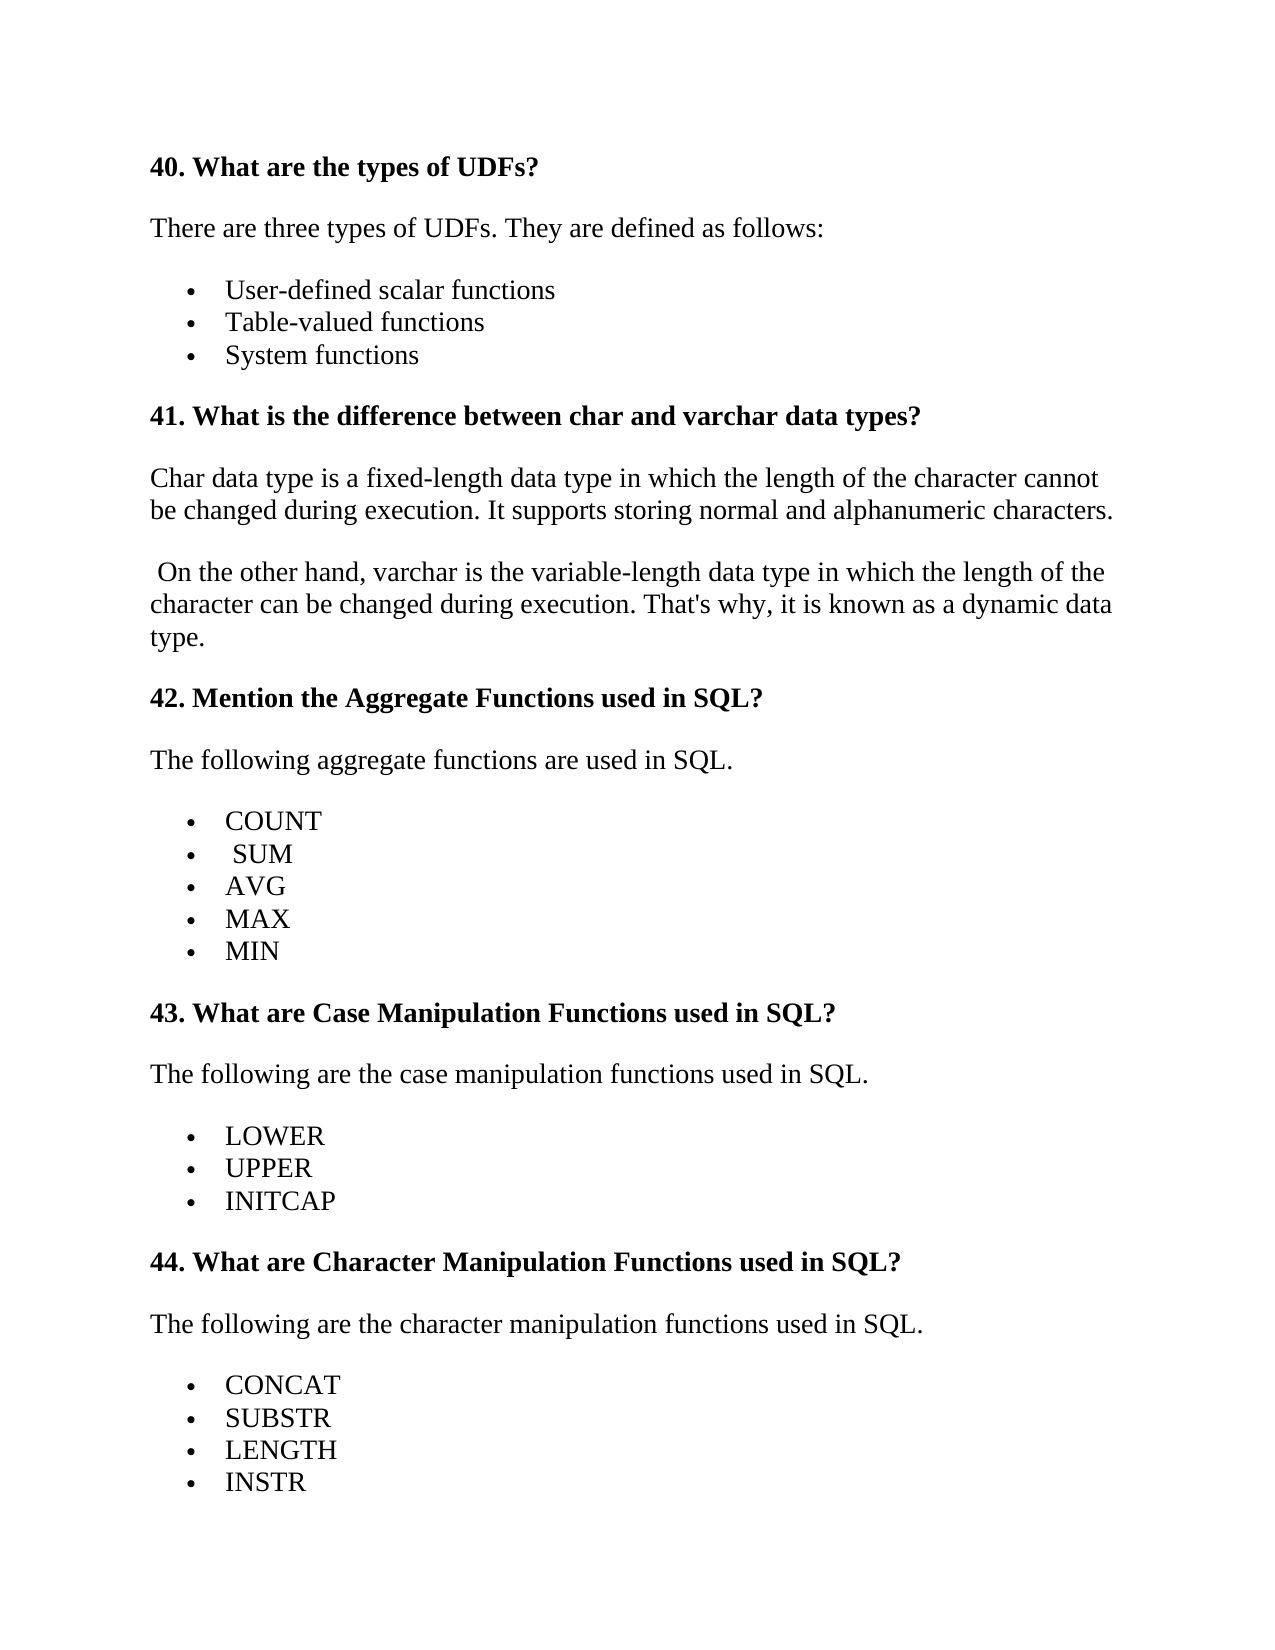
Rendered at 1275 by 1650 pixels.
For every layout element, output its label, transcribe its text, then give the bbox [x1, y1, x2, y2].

list Table-valued functions [187, 306, 1125, 338]
subtitle 40. What are the types of UDFs? [150, 150, 1125, 182]
list COUNT [187, 804, 1125, 837]
list MAX [187, 902, 1125, 934]
list MIN [187, 934, 1125, 966]
list INSTR [187, 1465, 1125, 1498]
subtitle 42. Mention the Aggregate Functions used in SQL? [150, 681, 1125, 714]
list SUBSTR [187, 1401, 1125, 1433]
subtitle 43. What are Case Manipulation Functions used in SQL? [150, 996, 1125, 1028]
text The following are the character manipulation functions used in SQL. [150, 1307, 1125, 1339]
list CONCAT [187, 1368, 1125, 1401]
list UPPER [187, 1151, 1125, 1183]
text The following are the case manipulation functions used in SQL. [150, 1057, 1125, 1089]
list System functions [187, 338, 1125, 370]
list SUM [187, 837, 1125, 869]
list User-defined scalar functions [187, 273, 1125, 306]
text On the other hand, varchar is the variable-length data type in which the length of the character can be changed during execution. That's why, it is known as a dynamic data type. [150, 555, 1125, 652]
text Char data type is a fixed-length data type in which the length of the character cannot be changed during execution. It supports storing normal and alphanumeric characters. [150, 461, 1125, 526]
list LENGTH [187, 1433, 1125, 1465]
subtitle 41. What is the difference between char and varchar data types? [150, 399, 1125, 432]
subtitle 44. What are Character Manipulation Functions used in SQL? [150, 1245, 1125, 1277]
text The following aggregate functions are used in SQL. [150, 743, 1125, 775]
list AVG [187, 869, 1125, 902]
text There are three types of UDFs. They are defined as follows: [150, 212, 1125, 244]
list LOWER [187, 1119, 1125, 1151]
list INITCAP [187, 1183, 1125, 1216]
